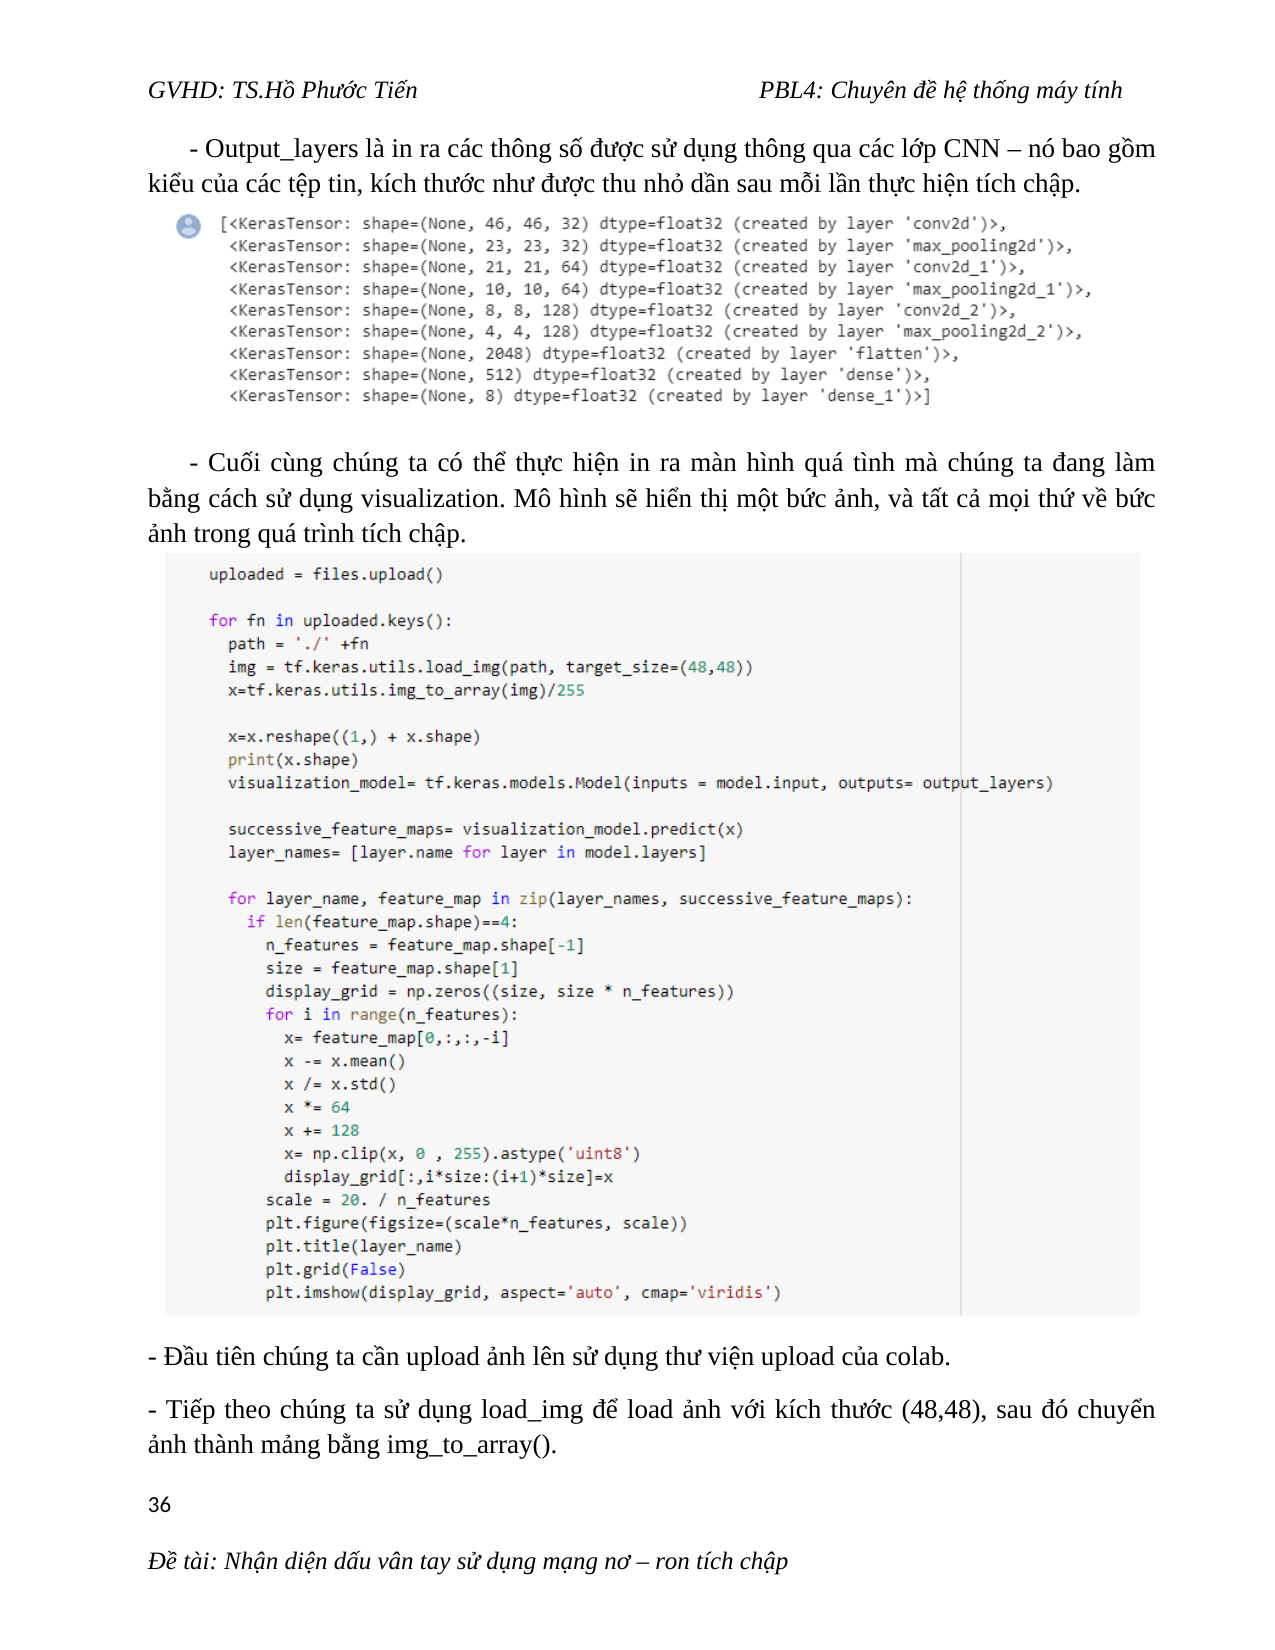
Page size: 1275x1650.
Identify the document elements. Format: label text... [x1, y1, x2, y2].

text - Đầu tiên chúng ta cần upload ảnh lên sử dụng thư viện upload của colab. [148, 1341, 1157, 1372]
text - Tiếp theo chúng ta sử dụng load_img để load ảnh với kích thước (48,48), sau đó chuyển ảnh thành mảng bằng img_to_array(). [148, 1393, 1157, 1460]
text - Output_layers là in ra các thông số được sử dụng thông qua các lớp CNN – nó bao gồm kiểu của các tệp tin, kích thước như được thu nhỏ dần sau mỗi lần thực hiện tích chập. [148, 132, 1157, 199]
text - Cuối cùng chúng ta có thể thực hiện in ra màn hình quá tình mà chúng ta đang làm bằng cách sử dụng visualization. Mô hình sẽ hiển thị một bức ảnh, và tất cả mọi thứ về bức ảnh trong quá trình tích chập. [148, 446, 1157, 548]
picture [164, 203, 1140, 426]
picture [164, 553, 1140, 1320]
